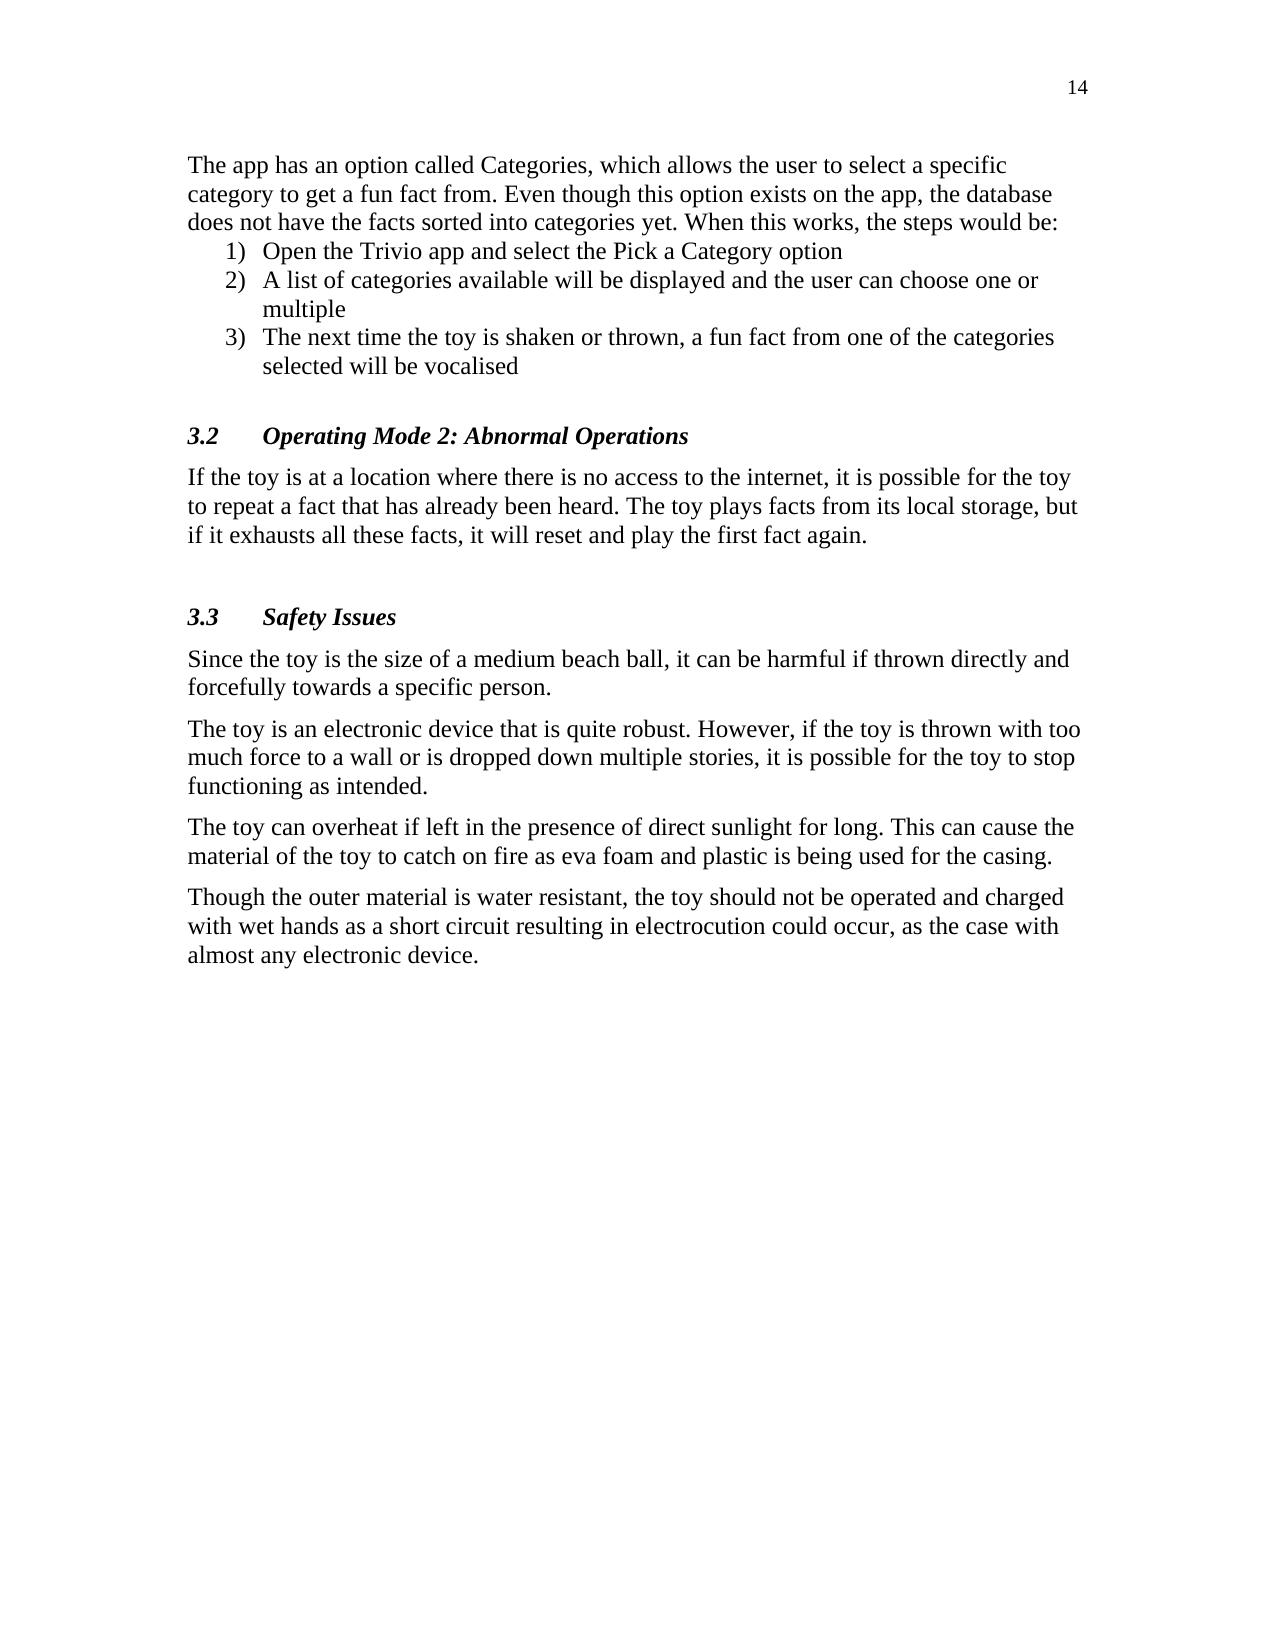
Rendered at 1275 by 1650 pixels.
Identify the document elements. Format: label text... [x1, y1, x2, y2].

list A list of categories available will be displayed and the user can choose one or multiple [225, 265, 1087, 322]
text Since the toy is the size of a medium beach ball, it can be harmful if thrown directly and forcefully towards a specific person. [187, 644, 1087, 701]
text The toy is an electronic device that is quite robust. However, if the toy is thrown with too much force to a wall or is dropped down multiple stories, it is possible for the toy to stop functioning as intended. [187, 714, 1087, 800]
text The toy can overheat if left in the presence of direct sunlight for long. This can cause the material of the toy to catch on fire as eva foam and plastic is being used for the casing. [187, 812, 1087, 870]
list Open the Trivio app and select the Pick a Category option [225, 236, 1087, 265]
text The app has an option called Categories, which allows the user to select a specific category to get a fun fact from. Even though this option exists on the app, the database does not have the facts sorted into categories yet. When this works, the steps would be: [187, 150, 1087, 236]
text If the toy is at a location where there is no access to the internet, it is possible for the toy to repeat a fact that has already been heard. The toy plays facts from its local storage, but if it exhausts all these facts, it will reset and play the first fact again. [187, 462, 1087, 549]
subtitle Operating Mode 2: Abnormal Operations [187, 421, 1087, 450]
list The next time the toy is shaken or thrown, a fun fact from one of the categories selected will be vocalised [225, 322, 1087, 380]
subtitle Safety Issues [187, 602, 1087, 631]
text Though the outer material is water resistant, the toy should not be operated and charged with wet hands as a short circuit resulting in electrocution could occur, as the case with almost any electronic device. [187, 882, 1087, 969]
